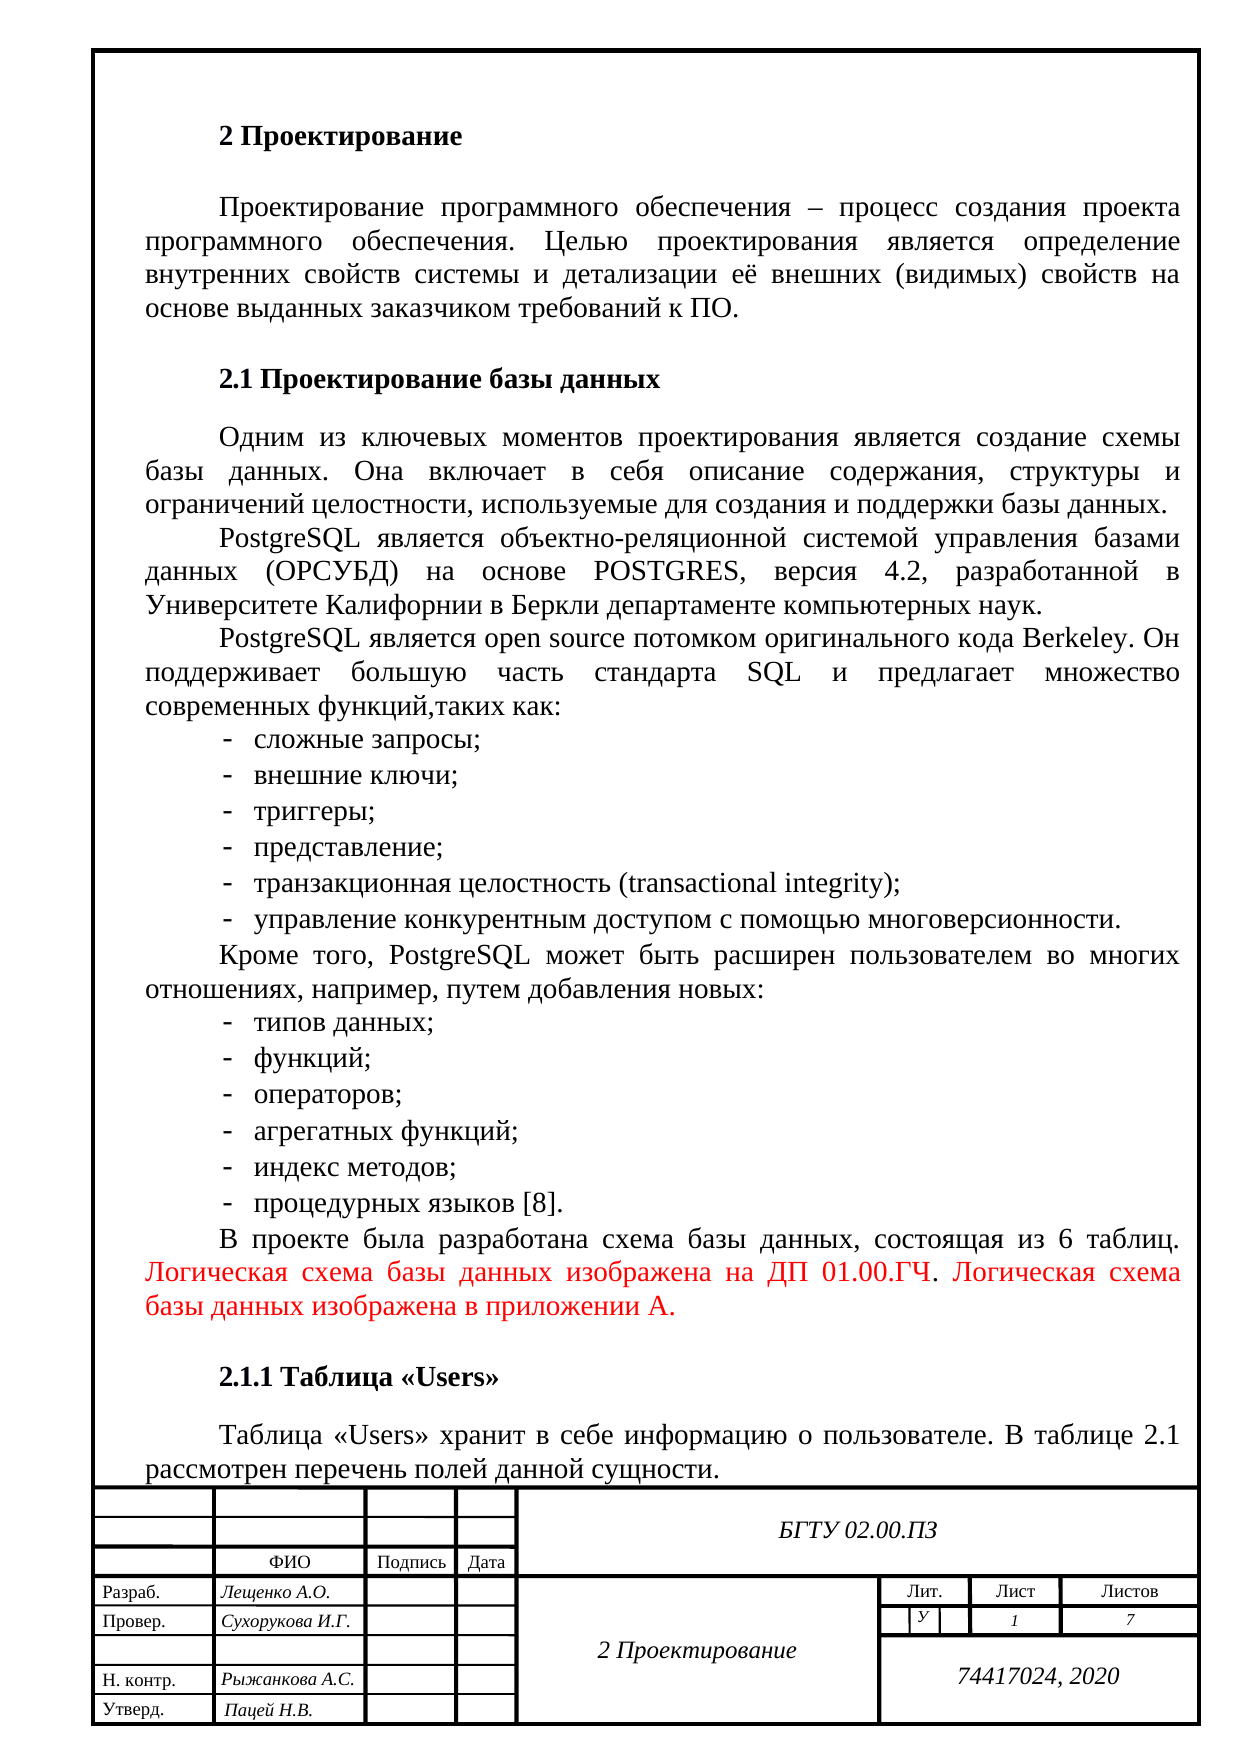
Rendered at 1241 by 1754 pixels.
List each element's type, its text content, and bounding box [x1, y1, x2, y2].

list функций; [145, 1041, 1181, 1077]
list Проектирование [145, 118, 1181, 152]
list процедурных языков [8]. [145, 1185, 1181, 1221]
list управление конкурентным доступом с помощью многоверсионности. [145, 901, 1181, 937]
list типов данных; [145, 1004, 1181, 1041]
list Проектирование базы данных [145, 361, 1181, 394]
list PostgreSQL является объектно-реляционной системой управления базами данных (ОРСУБД) на основе POSTGRES, версия 4.2, разработанной в Университете Калифорнии в Беркли департаменте компьютерных наук. [145, 520, 1181, 621]
list транзакционная целостность (transactional integrity); [145, 865, 1181, 901]
list триггеры; [145, 793, 1181, 829]
list сложные запросы; [145, 721, 1181, 757]
list Таблица «Users» [145, 1359, 1181, 1392]
list операторов; [145, 1077, 1181, 1113]
list Одним из ключевых моментов проектирования является создание схемы базы данных. Она включает в себя описание содержания, структуры и ограничений целостности, используемые для создания и поддержки базы данных. [145, 419, 1181, 520]
list индекс методов; [145, 1149, 1181, 1185]
list представление; [145, 829, 1181, 865]
list PostgreSQL является open source потомком оригинального кода Berkeley. Он поддерживает большую часть стандарта SQL и предлагает множество современных функций,таких как: [145, 621, 1181, 721]
list агрегатных функций; [145, 1113, 1181, 1149]
list Кроме того, PostgreSQL может быть расширен пользователем во многих отношениях, например, путем добавления новых: [145, 937, 1181, 1004]
list Таблица «Users» хранит в себе информацию о пользователе. В таблице 2.1 рассмотрен перечень полей данной сущности. [145, 1417, 1181, 1484]
list Проектирование программного обеспечения – процесс создания проекта программного обеспечения. Целью проектирования является определение внутренних свойств системы и детализации её внешних (видимых) свойств на основе выданных заказчиком требований к ПО. [145, 189, 1181, 323]
list В проекте была разработана схема базы данных, состоящая из 6 таблиц. Логическая схема базы данных изображена на ДП 01.00.ГЧ. Логическая схема базы данных изображена в приложении А. [145, 1221, 1181, 1321]
list внешние ключи; [145, 757, 1181, 793]
